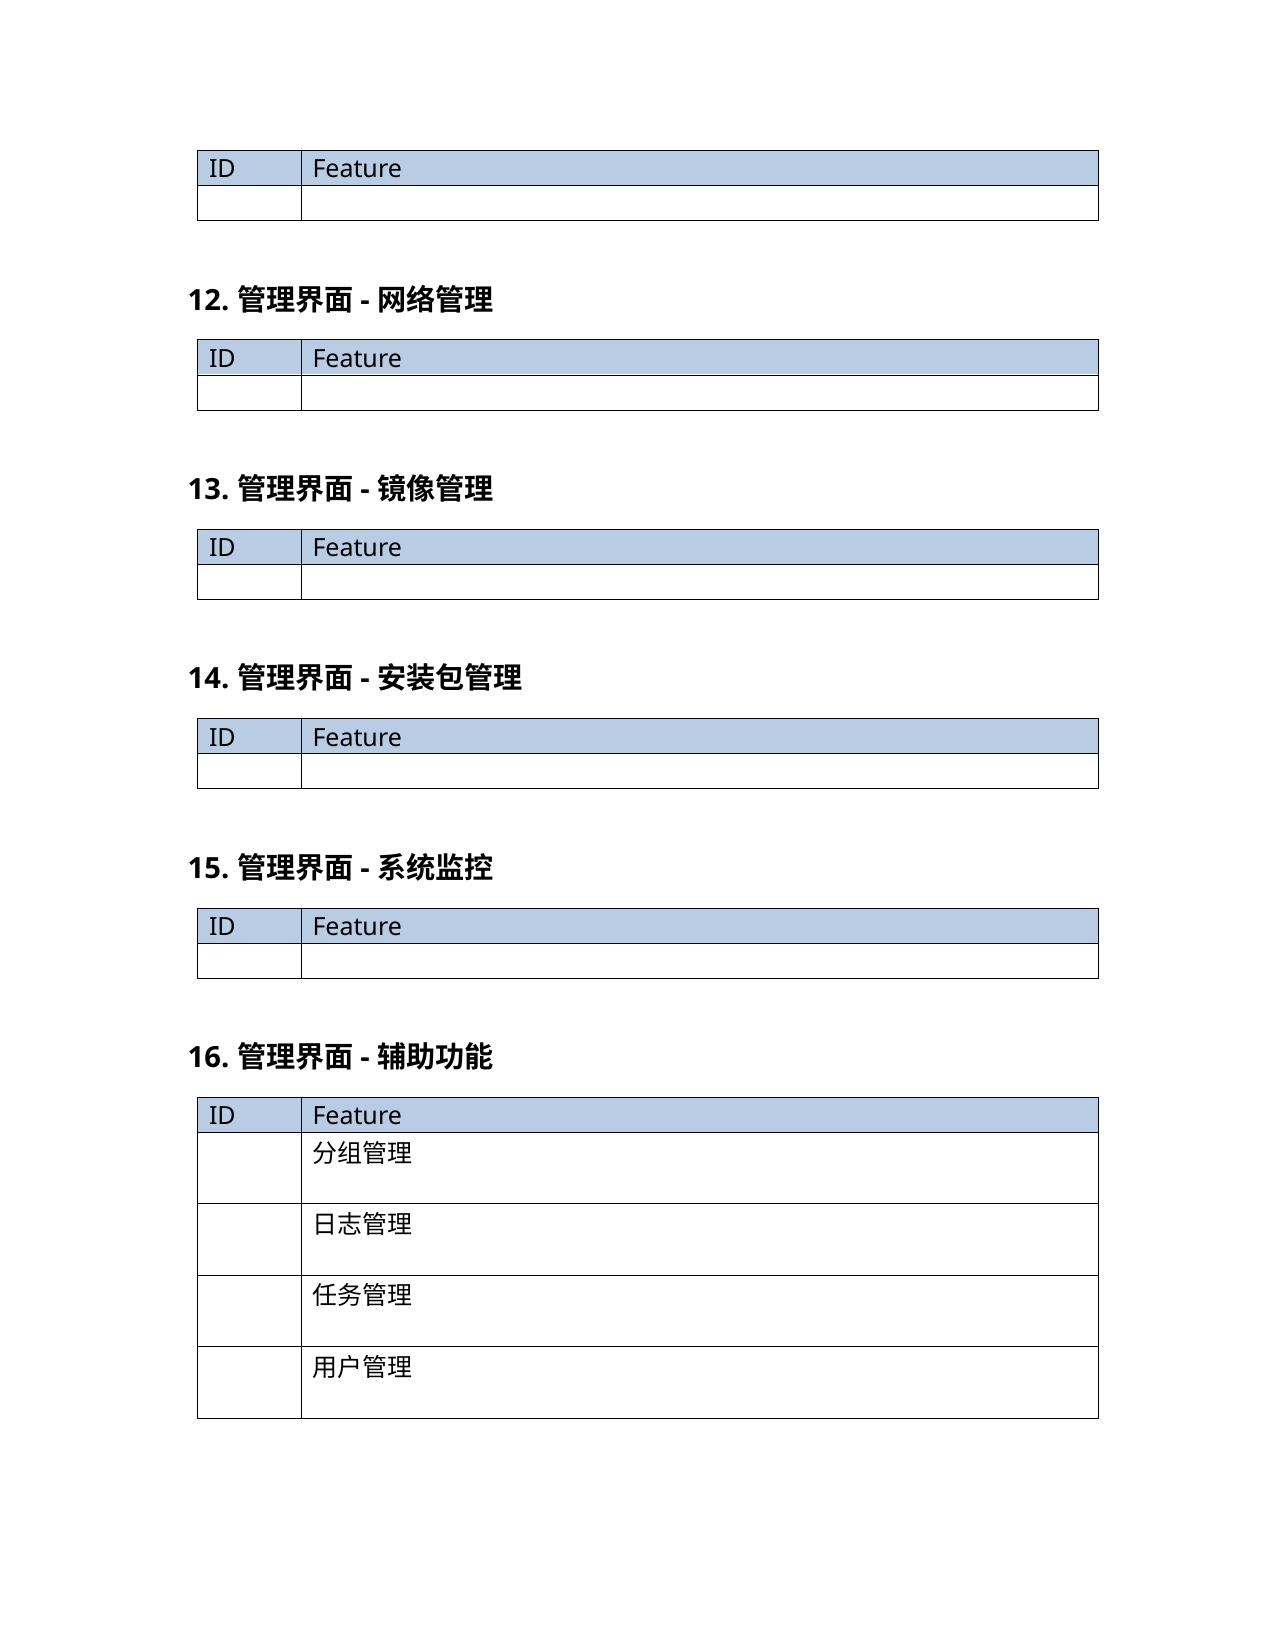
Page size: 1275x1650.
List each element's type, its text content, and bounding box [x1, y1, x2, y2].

table_cell 分组管理 [302, 1133, 1098, 1203]
table_cell [302, 186, 1098, 220]
table_cell [198, 1204, 301, 1275]
table_header Feature [302, 1098, 1098, 1132]
table_cell 用户管理 [302, 1347, 1098, 1417]
table_cell 任务管理 [302, 1276, 1098, 1346]
table_header Feature [302, 530, 1098, 564]
table_header Feature [302, 340, 1098, 374]
table_header Feature [302, 151, 1098, 185]
table_header ID [198, 1098, 301, 1132]
text 14. 管理界面 - 安装包管理 [187, 655, 1087, 697]
text 15. 管理界面 - 系统监控 [187, 844, 1087, 887]
table_cell [302, 754, 1098, 788]
table_cell [198, 565, 301, 599]
table_cell [198, 1276, 301, 1346]
table_cell [198, 186, 301, 220]
table_header Feature [302, 719, 1098, 753]
table_cell [302, 565, 1098, 599]
table_header ID [198, 151, 301, 185]
table_header ID [198, 340, 301, 374]
table_cell [198, 754, 301, 788]
table_header Feature [302, 909, 1098, 943]
table_cell [198, 1133, 301, 1203]
table_cell [198, 944, 301, 978]
table_cell [302, 944, 1098, 978]
text 13. 管理界面 - 镜像管理 [187, 466, 1087, 508]
table_header ID [198, 909, 301, 943]
table_header ID [198, 530, 301, 564]
table_cell 日志管理 [302, 1204, 1098, 1275]
table_header ID [198, 719, 301, 753]
table_cell [198, 376, 301, 409]
text 12. 管理界面 - 网络管理 [187, 276, 1087, 318]
table_cell [302, 376, 1098, 409]
text 16. 管理界面 - 辅助功能 [187, 1034, 1087, 1076]
table_cell [198, 1347, 301, 1417]
